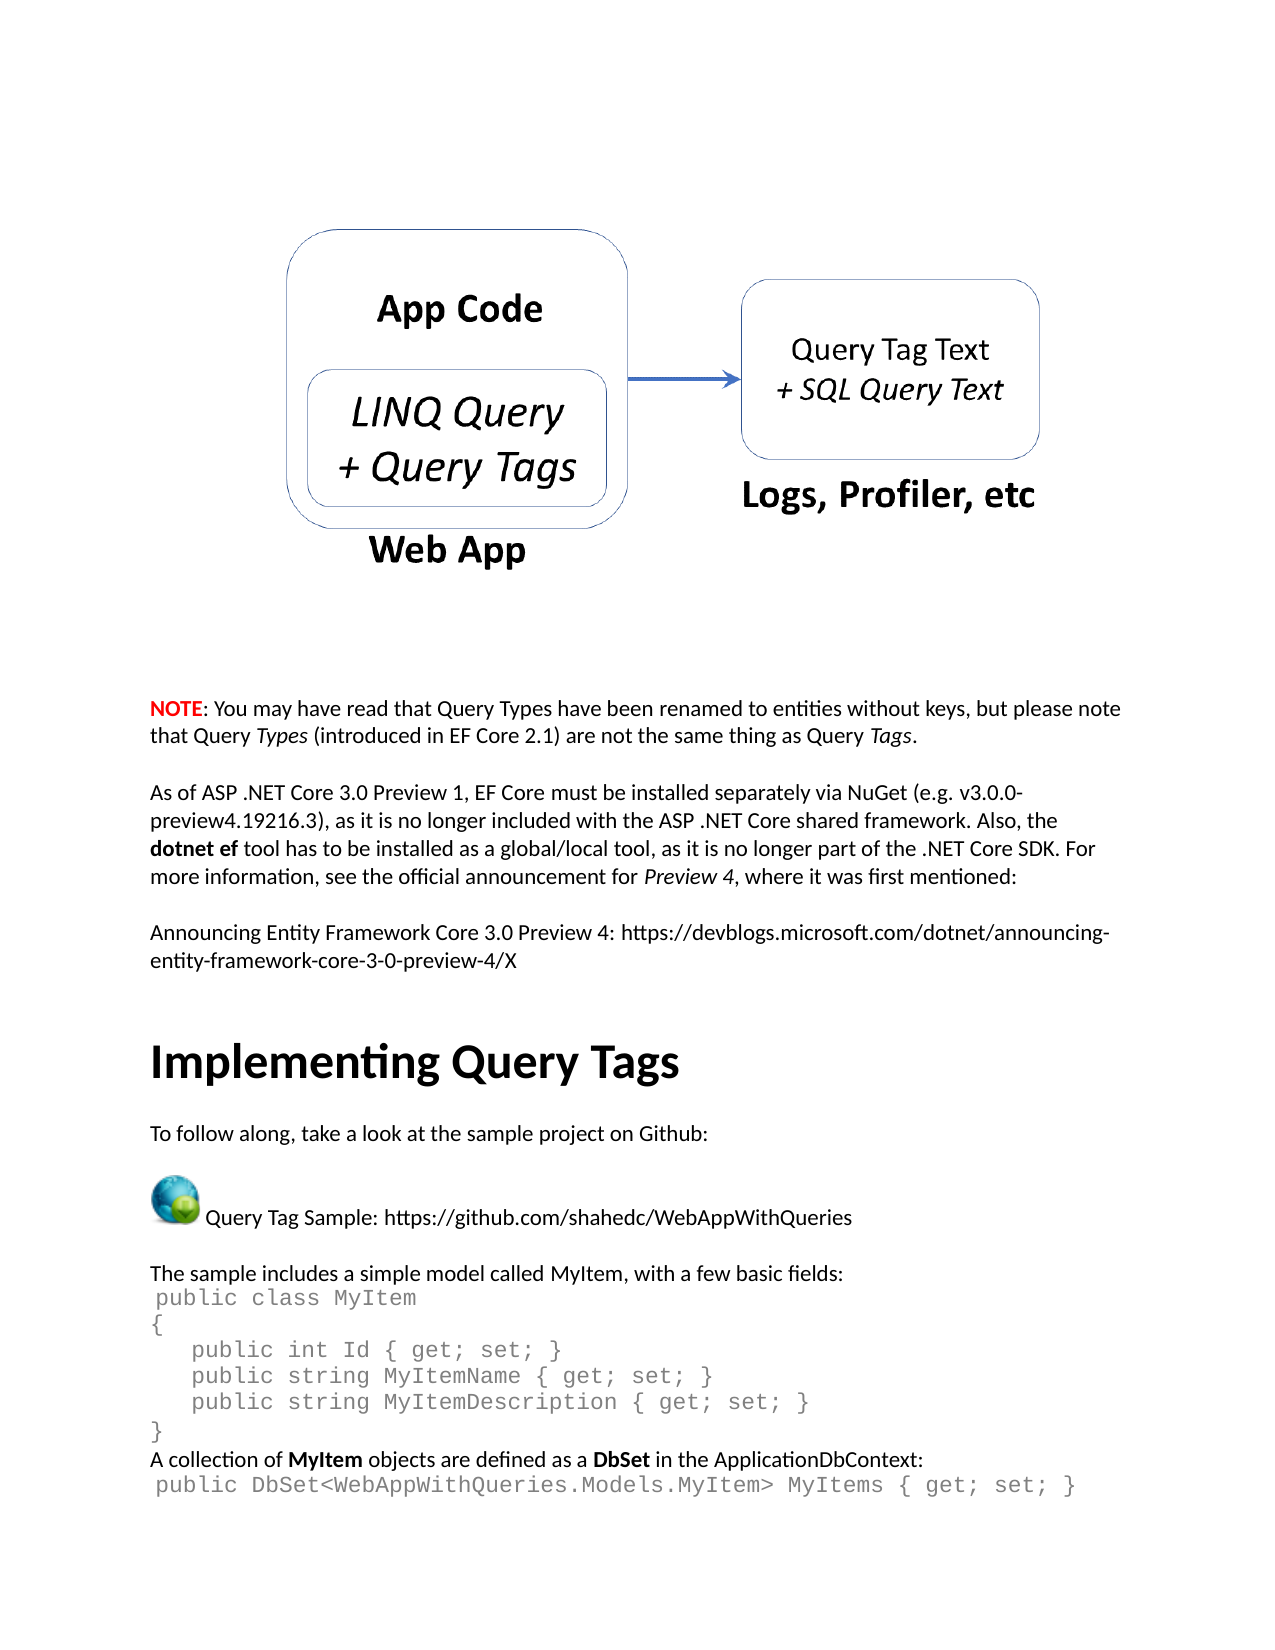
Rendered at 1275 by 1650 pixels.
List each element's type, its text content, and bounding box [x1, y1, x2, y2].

text As of ASP .NET Core 3.0 Preview 1, EF Core must be installed separately via NuGet (e.g. v3.0.0-preview4.19216.3), as it is no longer included with the ASP .NET Core shared framework. Also, the dotnet ef tool has to be installed as a global/local tool, as it is no longer part of the .NET Core SDK. For more information, see the official announcement for Preview 4, where it was first mentioned: [150, 870, 1125, 1040]
text NOTE: You may have read that Query Types have been renamed to entities without keys, but please note that Query Types (introduced in EF Core 2.1) are not the same thing as Query Tags. [150, 734, 1125, 836]
text To follow along, take a look at the sample project on Github: [150, 1347, 1125, 1381]
text Implementing Query Tags [150, 1245, 1125, 1313]
text Query Tag Sample: https://github.com/shahedc/WebAppWithQueries [150, 1415, 1125, 1472]
